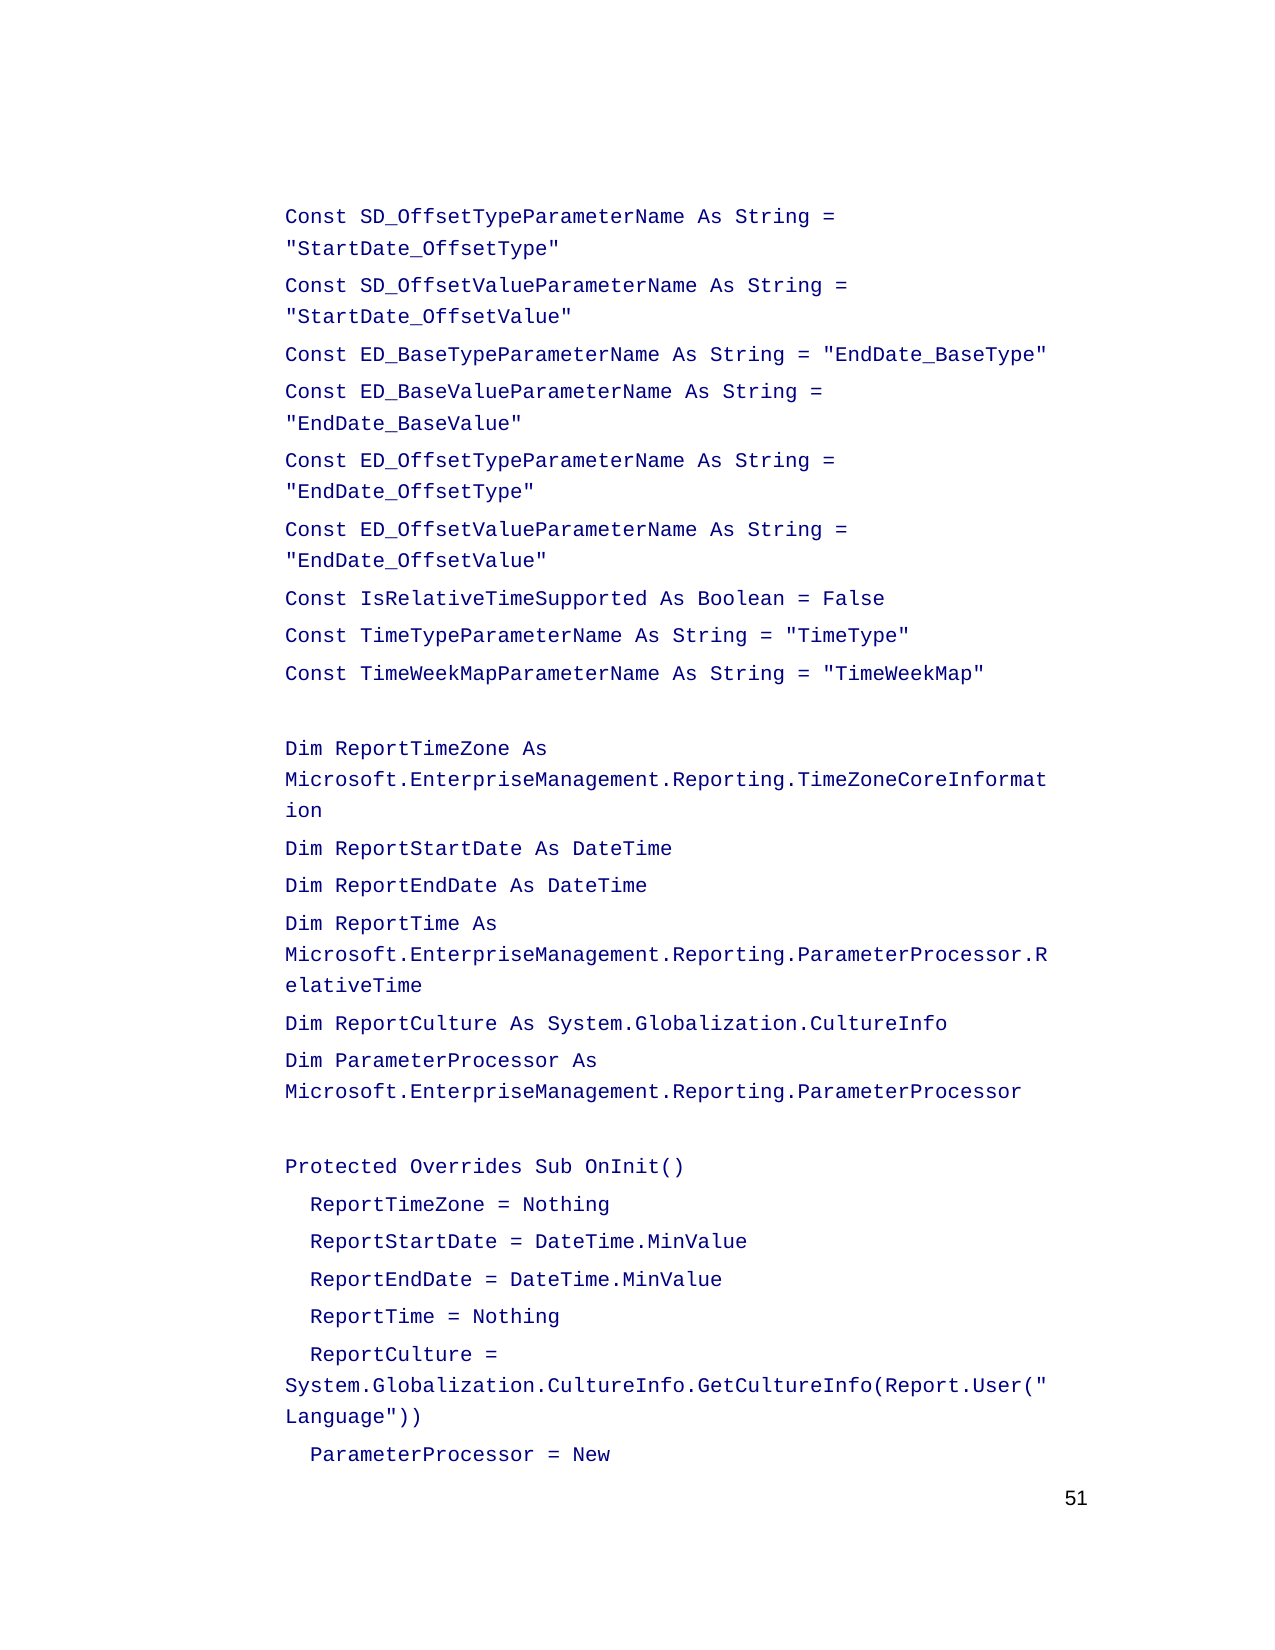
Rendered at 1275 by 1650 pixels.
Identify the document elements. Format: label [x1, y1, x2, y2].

table_header [225, 199, 1087, 1468]
